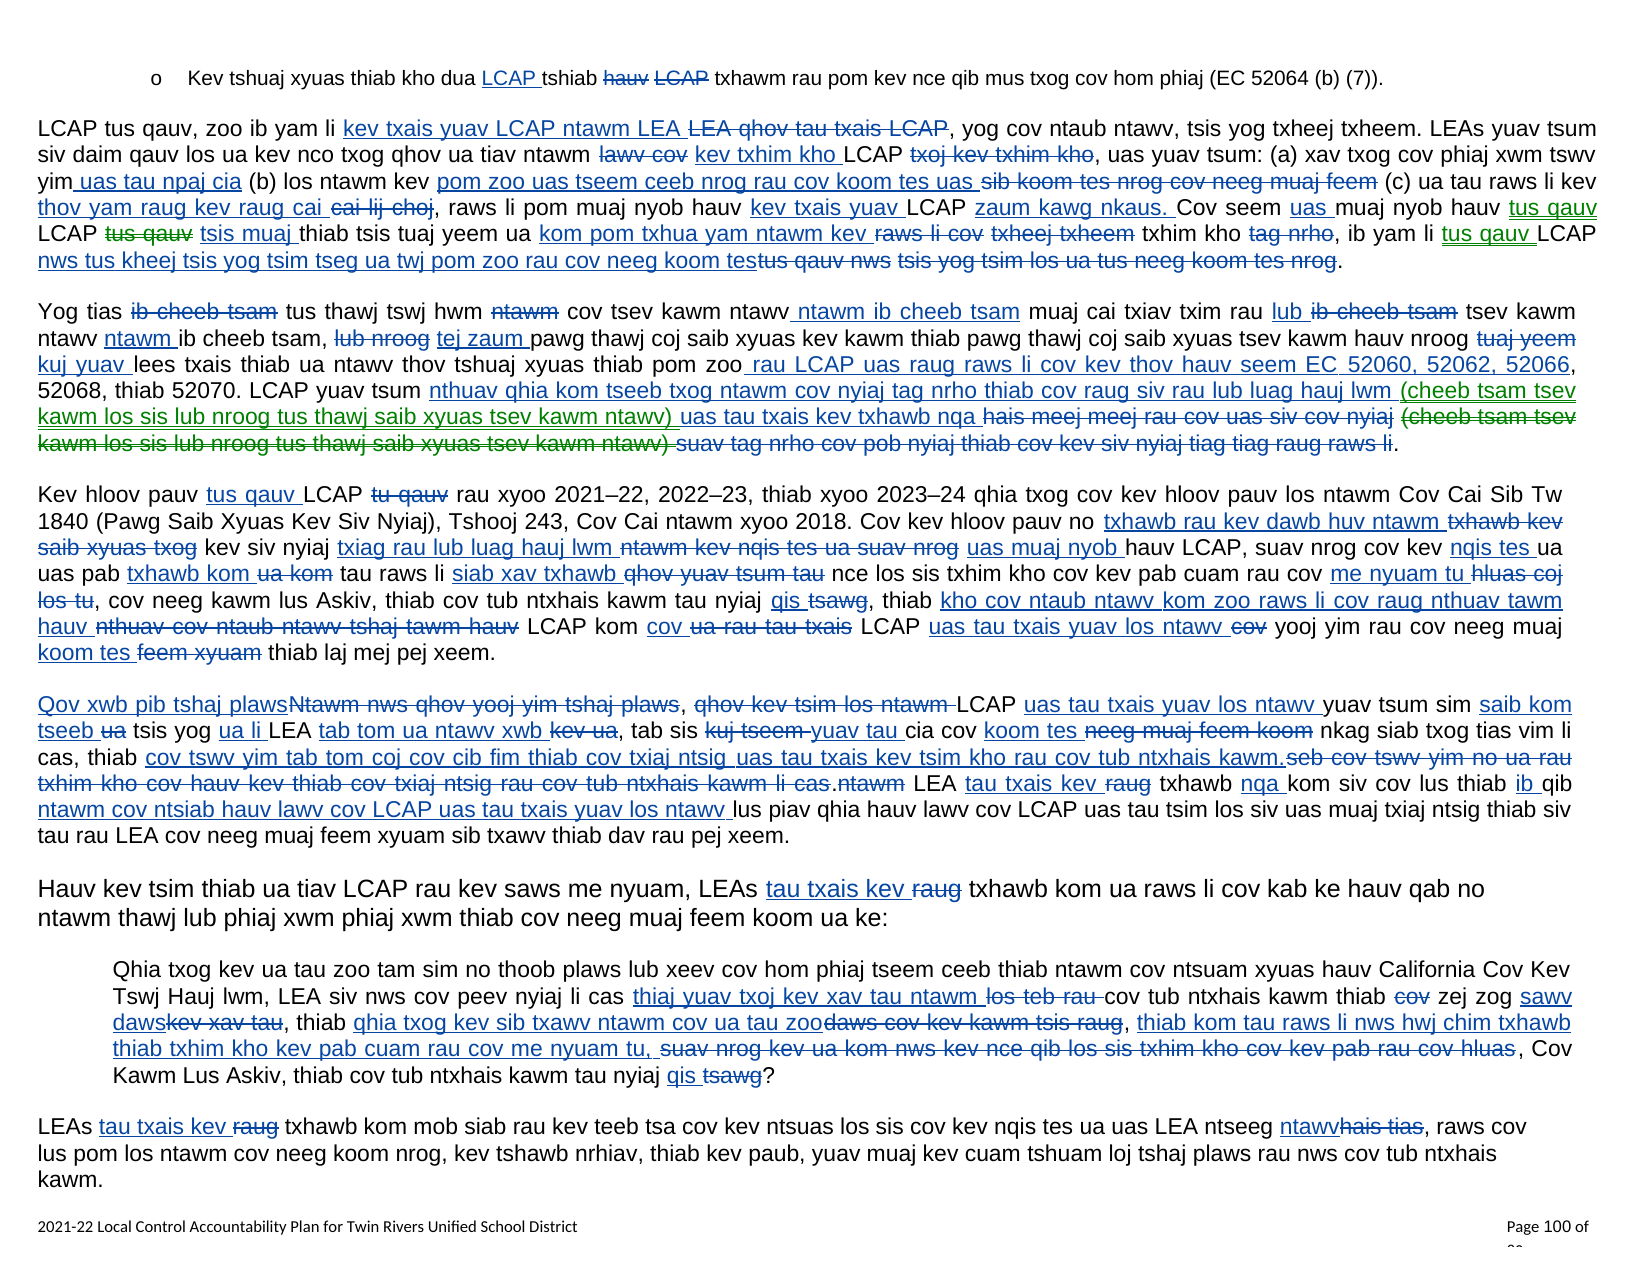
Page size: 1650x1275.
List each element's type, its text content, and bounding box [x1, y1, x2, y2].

text , LCAP yuav tsum sim tsis yog LEA , tab sis cia cov nkag siab txog tias vim li cas, thiab . LEA txhawb kom siv cov lus thiab qib lus piav qhia hauv lawv cov LCAP uas tau tsim los siv uas muaj txiaj ntsig thiab siv tau rau LEA cov neeg muaj feem xyuam sib txawv thiab dav rau pej xeem. [37, 691, 1573, 849]
text LEAs txhawb kom mob siab rau kev teeb tsa cov kev ntsuas los sis cov kev nqis tes ua uas LEA ntseeg , raws cov lus pom los ntawm cov neeg koom nrog, kev tshawb nrhiav, thiab kev paub, yuav muaj kev cuam tshuam loj tshaj plaws rau nws cov tub ntxhais kawm. [37, 1113, 1531, 1192]
list Kev tshuaj xyuas thiab kho dua tshiab txhawm rau pom kev nce qib mus txog cov hom phiaj (EC 52064 (b) (7)). [150, 66, 1637, 92]
text Hauv kev tsim thiab ua tiav LCAP rau kev saws me nyuam, LEAs txhawb kom ua raws li cov kab ke hauv qab no ntawm thawj lub phiaj xwm phiaj xwm thiab cov neeg muaj feem koom ua ke: [37, 874, 1532, 931]
text Yog tias tus thawj tswj hwm cov tsev kawm ntawv muaj cai txiav txim rau tsev kawm ntawv ib cheeb tsam, pawg thawj coj saib xyuas kev kawm thiab pawg thawj coj saib xyuas tsev kawm hauv nroog lees txais thiab ua ntawv thov tshuaj xyuas thiab pom zoo, 52068, thiab 52070. LCAP yuav tsum . [37, 298, 1576, 456]
text Kev hloov pauv LCAP rau xyoo 2021–22, 2022–23, thiab xyoo 2023–24 qhia txog cov kev hloov pauv los ntawm Cov Cai Sib Tw 1840 (Pawg Saib Xyuas Kev Siv Nyiaj), Tshooj 243, Cov Cai ntawm xyoo 2018. Cov kev hloov pauv no kev siv nyiaj hauv LCAP, suav nrog cov kev ua uas pab tau raws li nce los sis txhim kho cov kev pab cuam rau cov , cov neeg kawm lus Askiv, thiab cov tub ntxhais kawm tau nyiaj , thiab LCAP kom LCAP yooj yim rau cov neeg muaj thiab laj mej pej xeem. [37, 481, 1563, 666]
text Qhia txog kev ua tau zoo tam sim no thoob plaws lub xeev cov hom phiaj tseem ceeb thiab ntawm cov ntsuam xyuas hauv California Cov Kev Tswj Hauj lwm, LEA siv nws cov peev nyiaj li cas cov tub ntxhais kawm thiab zej zog , thiab , , Cov Kawm Lus Askiv, thiab cov tub ntxhais kawm tau nyiaj ? [112, 956, 1572, 1088]
text LCAP tus qauv, zoo ib yam li , yog cov ntaub ntawv, tsis yog txheej txheem. LEAs yuav tsum siv daim qauv los ua kev nco txog qhov ua tiav ntawm LCAP , uas yuav tsum: (a) xav txog cov phiaj xwm tswv yim (b) los ntawm kev (c) ua tau raws li kev , raws li pom muaj nyob hauv LCAP Cov seem muaj nyob hauv LCAP thiab tsis tuaj yeem ua txhim kho , ib yam li LCAP . [37, 115, 1597, 273]
